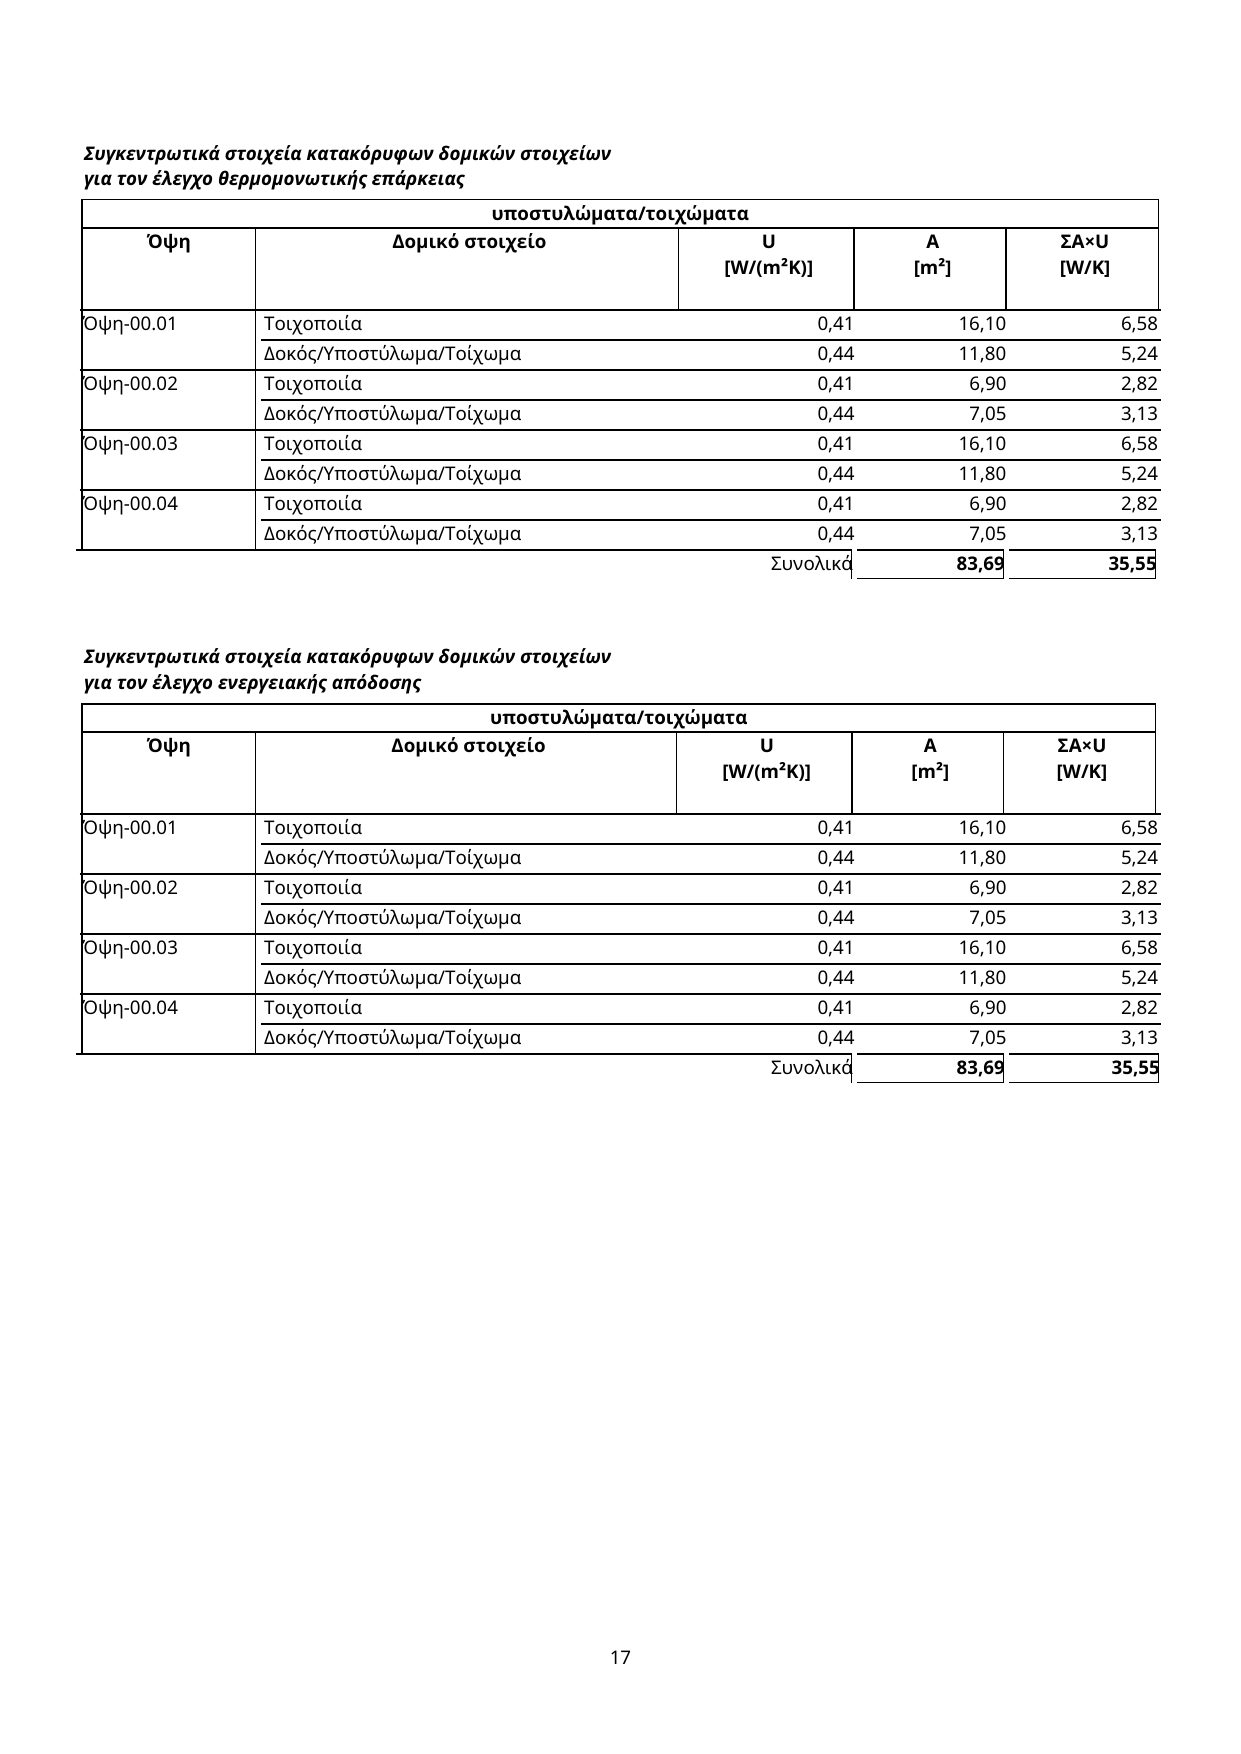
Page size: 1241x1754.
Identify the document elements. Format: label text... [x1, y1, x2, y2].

text U [W/(m²K)] [684, 229, 853, 280]
text U [W/(m²K)] [682, 733, 851, 784]
text 0,41 [685, 491, 854, 516]
text 3,13 [1012, 905, 1158, 930]
text 5,24 [1012, 965, 1158, 990]
text Όψη-00.04 [82, 491, 258, 516]
text 11,80 [860, 461, 1006, 486]
text Δοκός/Υποστύλωμα/Τοίχωμα [264, 521, 679, 546]
text 16,10 [860, 815, 1006, 840]
text 6,90 [860, 995, 1006, 1020]
text Τοιχοποιία [264, 431, 679, 456]
text 6,90 [860, 875, 1006, 900]
text 0,44 [685, 521, 854, 546]
text 35,55 [1009, 1055, 1159, 1080]
text Τοιχοποιία [264, 995, 679, 1020]
text 0,44 [685, 845, 854, 870]
text 0,44 [685, 341, 854, 366]
text 16,10 [860, 431, 1006, 456]
text Δοκός/Υποστύλωμα/Τοίχωμα [264, 461, 679, 486]
text Όψη-00.02 [82, 371, 258, 396]
text Δομικό στοιχείο [261, 733, 676, 758]
text 5,24 [1012, 845, 1158, 870]
text Δοκός/Υποστύλωμα/Τοίχωμα [264, 965, 679, 990]
text Συγκεντρωτικά στοιχεία κατακόρυφων δομικών στοιχείων για τον έλεγχο θερμομονωτικής επάρκειας [84, 140, 1156, 191]
text Όψη-00.02 [82, 875, 258, 900]
text 2,82 [1012, 491, 1158, 516]
text Δομικό στοιχείο [261, 229, 678, 254]
text 7,05 [860, 1025, 1006, 1050]
text 16,10 [860, 935, 1006, 960]
text 16,10 [860, 311, 1006, 336]
text 0,44 [685, 401, 854, 426]
text A [m²] [859, 229, 1005, 280]
text 0,41 [685, 311, 854, 336]
text ΣΑ×U [W/K] [1012, 229, 1158, 280]
text 6,58 [1012, 431, 1158, 456]
text 6,58 [1012, 935, 1158, 960]
text 5,24 [1012, 461, 1158, 486]
text 11,80 [860, 341, 1006, 366]
text 3,13 [1012, 401, 1158, 426]
text 35,55 [1009, 551, 1156, 576]
text 0,44 [685, 965, 854, 990]
text 6,90 [860, 491, 1006, 516]
text Δοκός/Υποστύλωμα/Τοίχωμα [264, 401, 679, 426]
text 2,82 [1012, 371, 1158, 396]
text 5,24 [1012, 341, 1158, 366]
text Τοιχοποιία [264, 311, 679, 336]
text 0,44 [685, 461, 854, 486]
text 2,82 [1012, 875, 1158, 900]
text 83,69 [857, 1055, 1004, 1080]
text 2,82 [1012, 995, 1158, 1020]
text Όψη-00.01 [82, 815, 258, 840]
text ΣΑ×U [W/K] [1009, 733, 1154, 784]
text Συγκεντρωτικά στοιχεία κατακόρυφων δομικών στοιχείων για τον έλεγχο ενεργειακής απόδοσης [84, 644, 1156, 695]
text 6,58 [1012, 311, 1158, 336]
text 0,41 [685, 815, 854, 840]
text A [m²] [857, 733, 1003, 784]
text Τοιχοποιία [264, 815, 679, 840]
text 3,13 [1012, 1025, 1158, 1050]
text 6,58 [1012, 815, 1158, 840]
text υποστυλώματα/τοιχώματα [83, 200, 1158, 226]
text Όψη-00.01 [82, 311, 258, 336]
text Τοιχοποιία [264, 875, 679, 900]
text Συνολικά [76, 551, 853, 576]
text 3,13 [1012, 521, 1158, 546]
text Δοκός/Υποστύλωμα/Τοίχωμα [264, 1025, 679, 1050]
text 7,05 [860, 521, 1006, 546]
text Δοκός/Υποστύλωμα/Τοίχωμα [264, 341, 679, 366]
text Όψη [83, 733, 255, 758]
text Δοκός/Υποστύλωμα/Τοίχωμα [264, 905, 679, 930]
text 83,69 [857, 551, 1004, 576]
text Δοκός/Υποστύλωμα/Τοίχωμα [264, 845, 679, 870]
text Τοιχοποιία [264, 935, 679, 960]
text 7,05 [860, 401, 1006, 426]
text 0,41 [685, 995, 854, 1020]
text Όψη-00.04 [82, 995, 258, 1020]
text 6,90 [860, 371, 1006, 396]
text 0,41 [685, 875, 854, 900]
text 11,80 [860, 965, 1006, 990]
text Όψη-00.03 [82, 431, 258, 456]
text 17 [79, 1644, 1161, 1670]
text Τοιχοποιία [264, 491, 679, 516]
text 11,80 [860, 845, 1006, 870]
text 0,44 [685, 905, 854, 930]
text 0,41 [685, 371, 854, 396]
text Όψη [83, 229, 255, 254]
text Όψη-00.03 [82, 935, 258, 960]
text 0,44 [685, 1025, 854, 1050]
text 0,41 [685, 935, 854, 960]
text 0,41 [685, 431, 854, 456]
text Τοιχοποιία [264, 371, 679, 396]
text Συνολικά [76, 1055, 853, 1080]
text 7,05 [860, 905, 1006, 930]
text υποστυλώματα/τοιχώματα [83, 705, 1154, 730]
